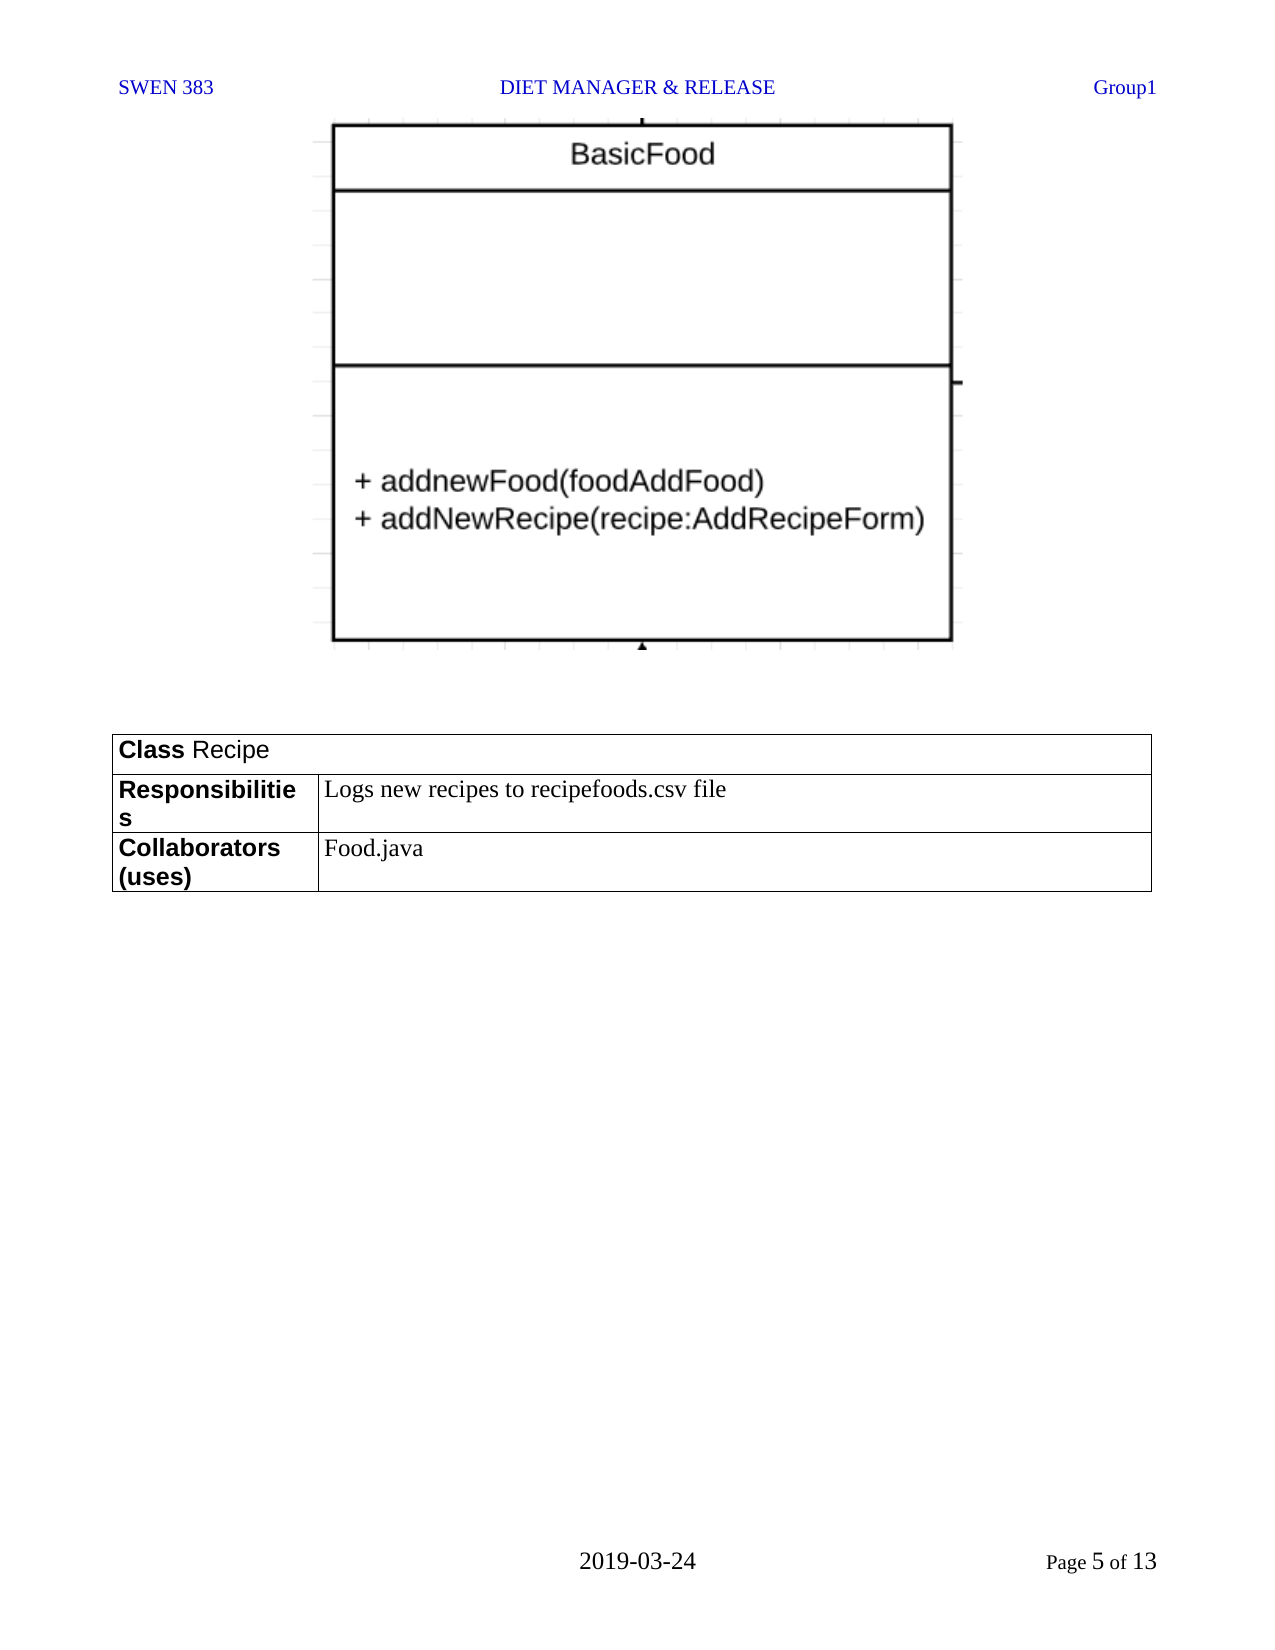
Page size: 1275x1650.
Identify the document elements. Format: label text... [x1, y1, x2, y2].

table_cell Responsibilities [113, 775, 318, 832]
picture [312, 118, 963, 650]
table_cell Logs new recipes to recipefoods.csv file [319, 775, 1151, 832]
table_header Class Recipe [113, 735, 1151, 773]
table_cell Collaborators (uses) [113, 833, 318, 891]
table_cell Food.java [319, 833, 1151, 891]
